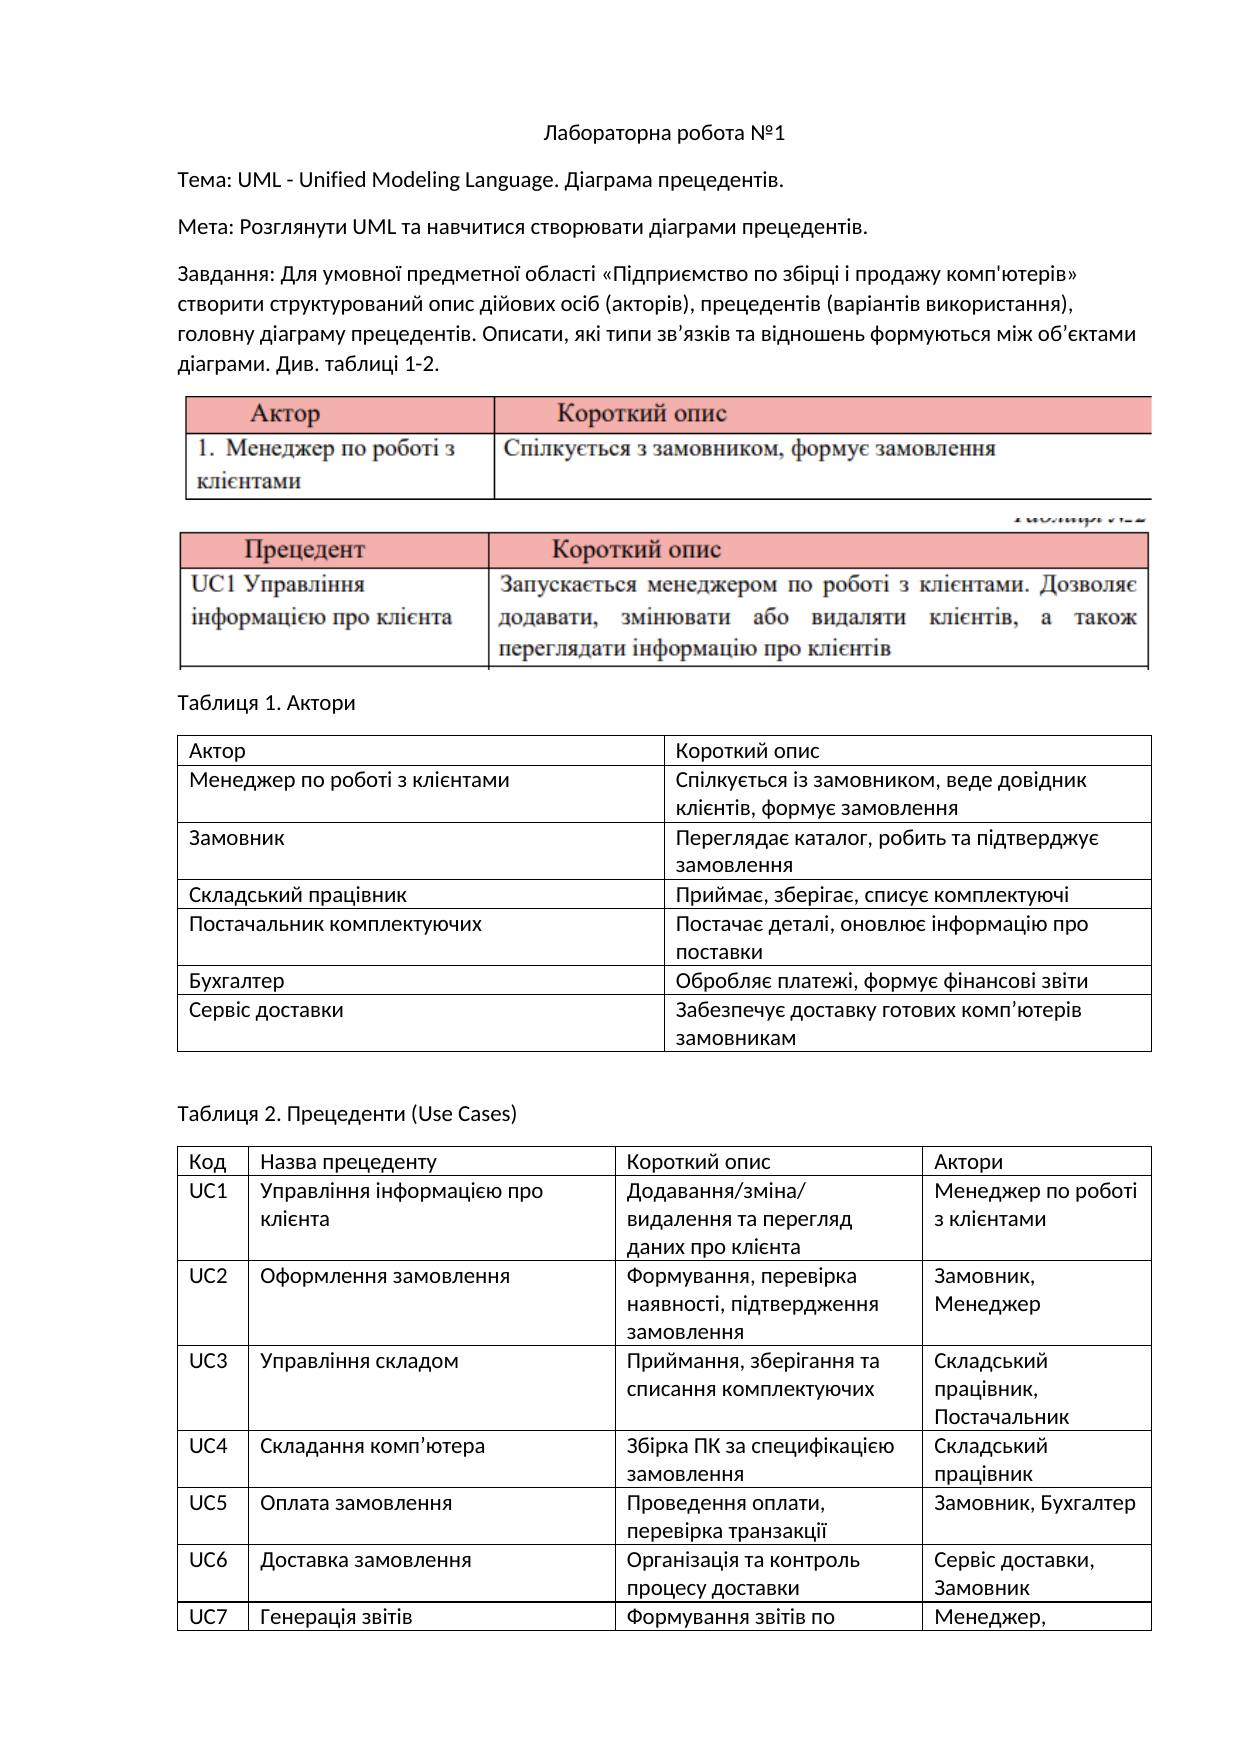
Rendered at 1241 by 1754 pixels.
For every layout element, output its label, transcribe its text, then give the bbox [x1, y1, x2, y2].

table_cell Менеджер по роботі з клієнтами [923, 1176, 1151, 1260]
table_cell Менеджер по роботі з клієнтами [178, 766, 664, 822]
table_cell Доставка замовлення [249, 1545, 615, 1601]
text Таблиця 2. Прецеденти (Use Cases) [177, 1099, 1152, 1127]
table_cell Замовник, Бухгалтер [923, 1488, 1151, 1544]
table_cell Генерація звітів [249, 1603, 615, 1630]
text Лабораторна робота №1 [177, 118, 1152, 146]
table_cell UC3 [178, 1346, 248, 1430]
table_cell UC1 [178, 1176, 248, 1260]
table_cell Замовник [178, 823, 664, 879]
table_cell Організація та контроль процесу доставки [616, 1545, 922, 1601]
table_cell Оплата замовлення [249, 1488, 615, 1544]
table_header Короткий опис [665, 736, 1151, 764]
picture [177, 396, 1152, 500]
table_cell Формування, перевірка наявності, підтвердження замовлення [616, 1261, 922, 1345]
table_cell Бухгалтер [178, 966, 664, 994]
table_cell Менеджер, Бухгалтер [923, 1603, 1151, 1630]
table_cell Оформлення замовлення [249, 1261, 615, 1345]
table_cell Проведення оплати, перевірка транзакції [616, 1488, 922, 1544]
text Тема: UML - Unіfіеd Modеlіng Lаnguаgе. Діаграма прецедентів. [177, 165, 1152, 193]
table_cell Постачальник комплектуючих [178, 909, 664, 965]
table_cell Переглядає каталог, робить та підтверджує замовлення [665, 823, 1151, 879]
table_cell Обробляє платежі, формує фінансові звіти [665, 966, 1151, 994]
text Таблиця 1. Актори [177, 688, 1152, 717]
table_cell UC5 [178, 1488, 248, 1544]
table_cell UC7 [178, 1603, 248, 1630]
table_header Актор [178, 736, 664, 764]
table_cell UC2 [178, 1261, 248, 1345]
table_header Короткий опис [616, 1147, 922, 1175]
table_cell Збірка ПК за специфікацією замовлення [616, 1431, 922, 1487]
table_cell Приймає, зберігає, списує комплектуючі [665, 880, 1151, 908]
table_header Код [178, 1147, 248, 1175]
picture [177, 518, 1152, 670]
text Мета: Розглянути UML та навчитися створювати діаграми прецедентів. [177, 212, 1152, 240]
text Завдання: Для умовної предметної області «Підприємство по збірці і продажу комп'ютерів» створити структурований опис дійових осіб (акторів), прецедентів (варіантів використання), головну діаграму прецедентів. Описати, які типи зв’язків та відношень формуються між об’єктами діаграми. Див. таблиці 1-2. [177, 259, 1152, 377]
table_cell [616, 1603, 922, 1630]
table_cell Спілкується із замовником, веде довідник клієнтів, формує замовлення [665, 766, 1151, 822]
table_header Актори [923, 1147, 1151, 1175]
table_cell Управління складом [249, 1346, 615, 1430]
table_cell Постачає деталі, оновлює інформацію про поставки [665, 909, 1151, 965]
table_cell Складський працівник [178, 880, 664, 908]
table_cell Складський працівник [923, 1431, 1151, 1487]
table_cell Додавання/зміна/видалення та перегляд даних про клієнта [616, 1176, 922, 1260]
table_cell Замовник, Менеджер [923, 1261, 1151, 1345]
table_cell UC6 [178, 1545, 248, 1601]
table_cell Управління інформацією про клієнта [249, 1176, 615, 1260]
table_cell UC4 [178, 1431, 248, 1487]
table_cell Приймання, зберігання та списання комплектуючих [616, 1346, 922, 1430]
table_cell Складський працівник, Постачальник [923, 1346, 1151, 1430]
table_header Назва прецеденту [249, 1147, 615, 1175]
table_cell Сервіс доставки [178, 995, 664, 1051]
table_cell Сервіс доставки, Замовник [923, 1545, 1151, 1601]
table_cell Складання комп’ютера [249, 1431, 615, 1487]
table_cell Забезпечує доставку готових комп’ютерів замовникам [665, 995, 1151, 1051]
